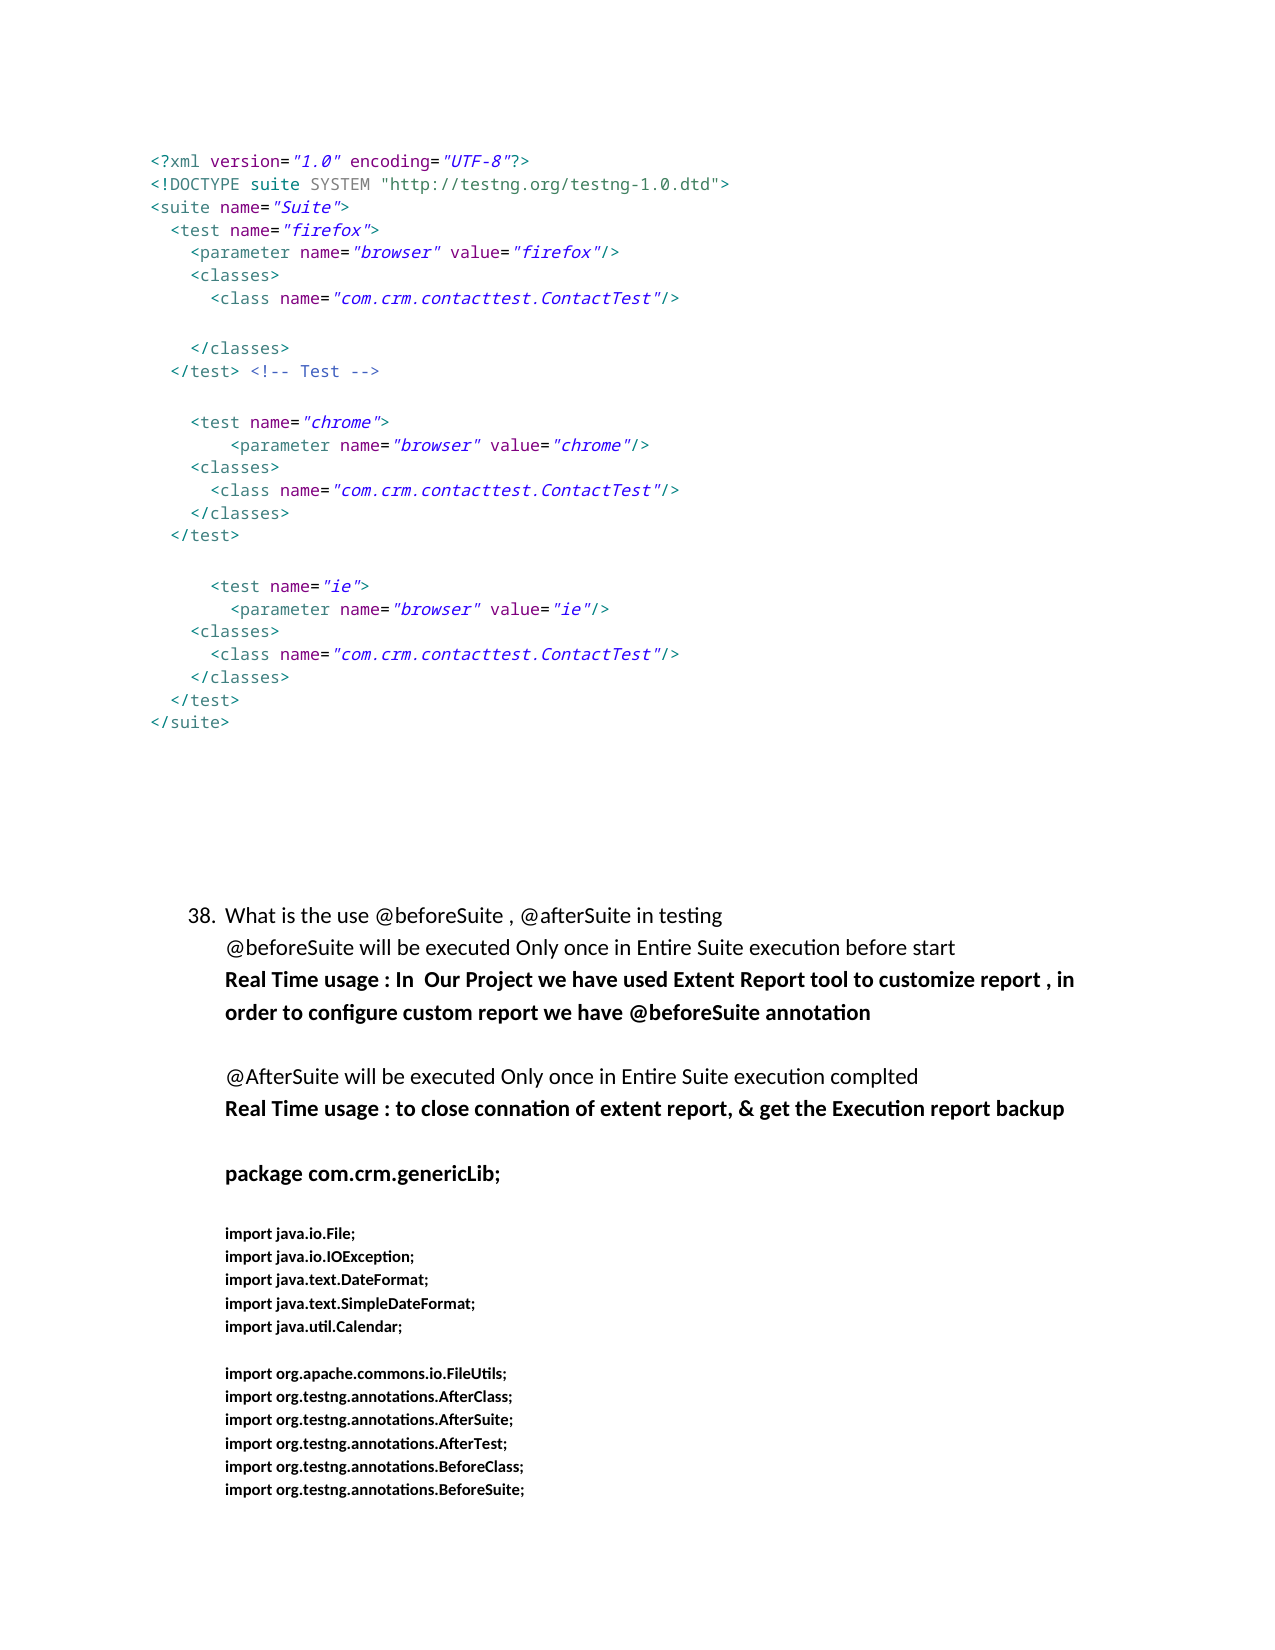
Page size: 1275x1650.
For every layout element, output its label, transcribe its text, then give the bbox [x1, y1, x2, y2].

text </test> [150, 524, 1125, 547]
list @beforeSuite will be executed Only once in Entire Suite execution before start [225, 933, 1125, 961]
list import java.io.IOException; [225, 1246, 1125, 1267]
text <class name="com.crm.contacttest.ContactTest"/> [150, 643, 1125, 666]
text <classes> [150, 620, 1125, 643]
text <classes> [150, 456, 1125, 478]
list import org.testng.annotations.AfterClass; [225, 1386, 1125, 1407]
text </test> [150, 688, 1125, 711]
list import java.io.File; [225, 1223, 1125, 1243]
list package com.crm.genericLib; [225, 1159, 1125, 1187]
list import org.testng.annotations.BeforeClass; [225, 1456, 1125, 1477]
text <test name="firefox"> [150, 218, 1125, 241]
list import org.testng.annotations.AfterTest; [225, 1433, 1125, 1453]
text </test> <!-- Test --> [150, 360, 1125, 382]
list Real Time usage : In Our Project we have used Extent Report tool to customize report , in order to configure custom report we have @beforeSuite annotation [225, 966, 1125, 1026]
list import java.util.Calendar; [225, 1316, 1125, 1337]
list import org.testng.annotations.AfterSuite; [225, 1410, 1125, 1430]
list Real Time usage : to close connation of extent report, & get the Execution report backup [225, 1094, 1125, 1122]
text <test name="chrome"> [150, 410, 1125, 433]
list import org.testng.annotations.BeforeSuite; [225, 1480, 1125, 1500]
text </suite> [150, 711, 1125, 734]
text <parameter name="browser" value="chrome"/> [150, 433, 1125, 456]
text <class name="com.crm.contacttest.ContactTest"/> [150, 286, 1125, 309]
text <parameter name="browser" value="ie"/> [150, 597, 1125, 620]
list import java.text.DateFormat; [225, 1270, 1125, 1290]
text <parameter name="browser" value="firefox"/> [150, 241, 1125, 263]
text </classes> [150, 666, 1125, 688]
text <?xml version="1.0" encoding="UTF-8"?> [150, 150, 1125, 173]
text <class name="com.crm.contacttest.ContactTest"/> [150, 478, 1125, 501]
text </classes> [150, 501, 1125, 524]
text <test name="ie"> [150, 575, 1125, 597]
text <suite name="Suite"> [150, 195, 1125, 218]
text </classes> [150, 337, 1125, 360]
list import org.apache.commons.io.FileUtils; [225, 1363, 1125, 1383]
list import java.text.SimpleDateFormat; [225, 1293, 1125, 1313]
text <!DOCTYPE suite SYSTEM "http://testng.org/testng-1.0.dtd"> [150, 173, 1125, 195]
list What is the use @beforeSuite , @afterSuite in testing [187, 901, 1125, 929]
list @AfterSuite will be executed Only once in Entire Suite execution complted [225, 1062, 1125, 1090]
text <classes> [150, 263, 1125, 286]
